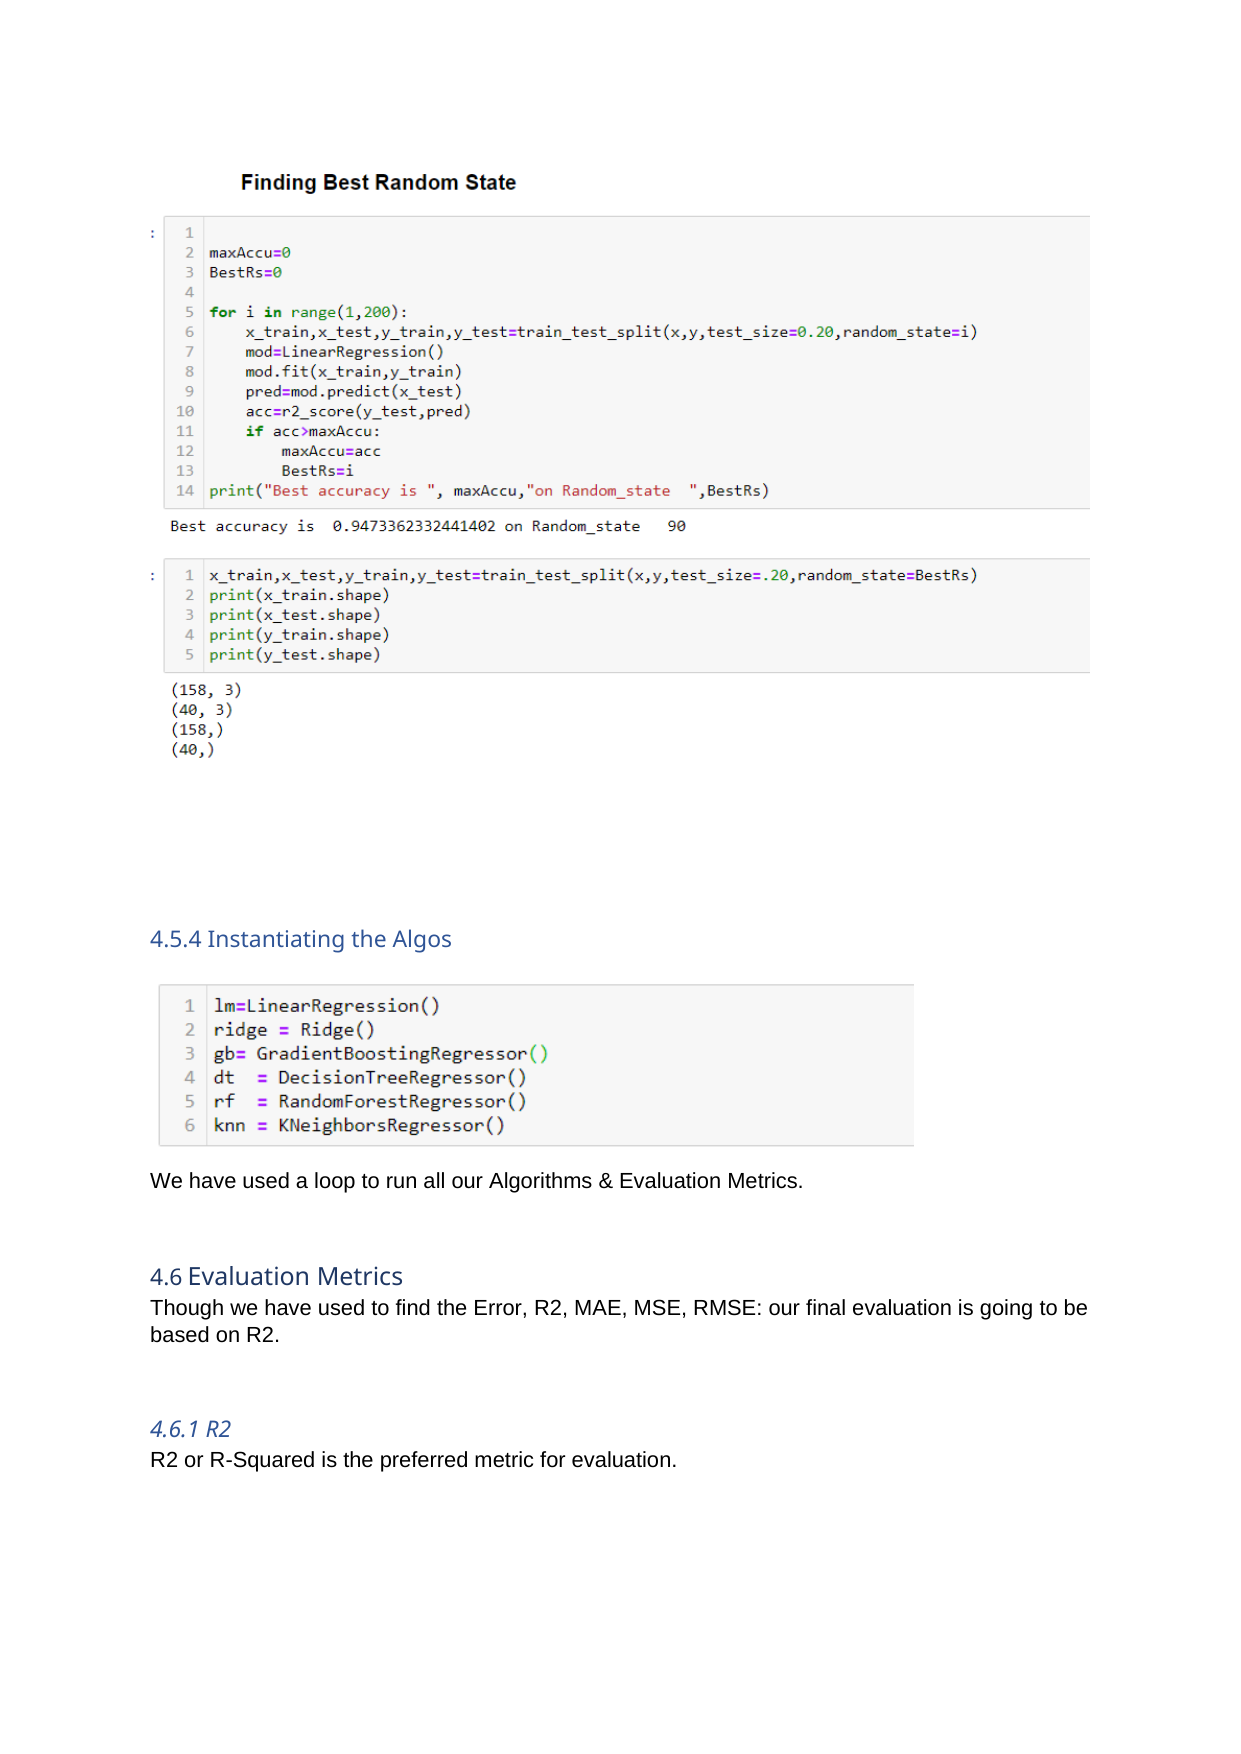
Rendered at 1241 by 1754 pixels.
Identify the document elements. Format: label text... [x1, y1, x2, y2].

text Though we have used to find the Error, R2, MAE, MSE, RMSE: our final evaluation is going to be based on R2. [150, 1295, 1090, 1347]
subtitle 4.6.1 R2 [150, 1413, 1090, 1444]
text 4.5.4 Instantiating the Algos [150, 923, 1090, 954]
text We have used a loop to run all our Algorithms & Evaluation Metrics. [150, 1167, 1090, 1193]
picture [150, 973, 914, 1149]
picture [150, 150, 1090, 764]
subtitle Evaluation Metrics [150, 1258, 1090, 1292]
text R2 or R-Squared is the preferred metric for evaluation. [150, 1447, 1090, 1472]
